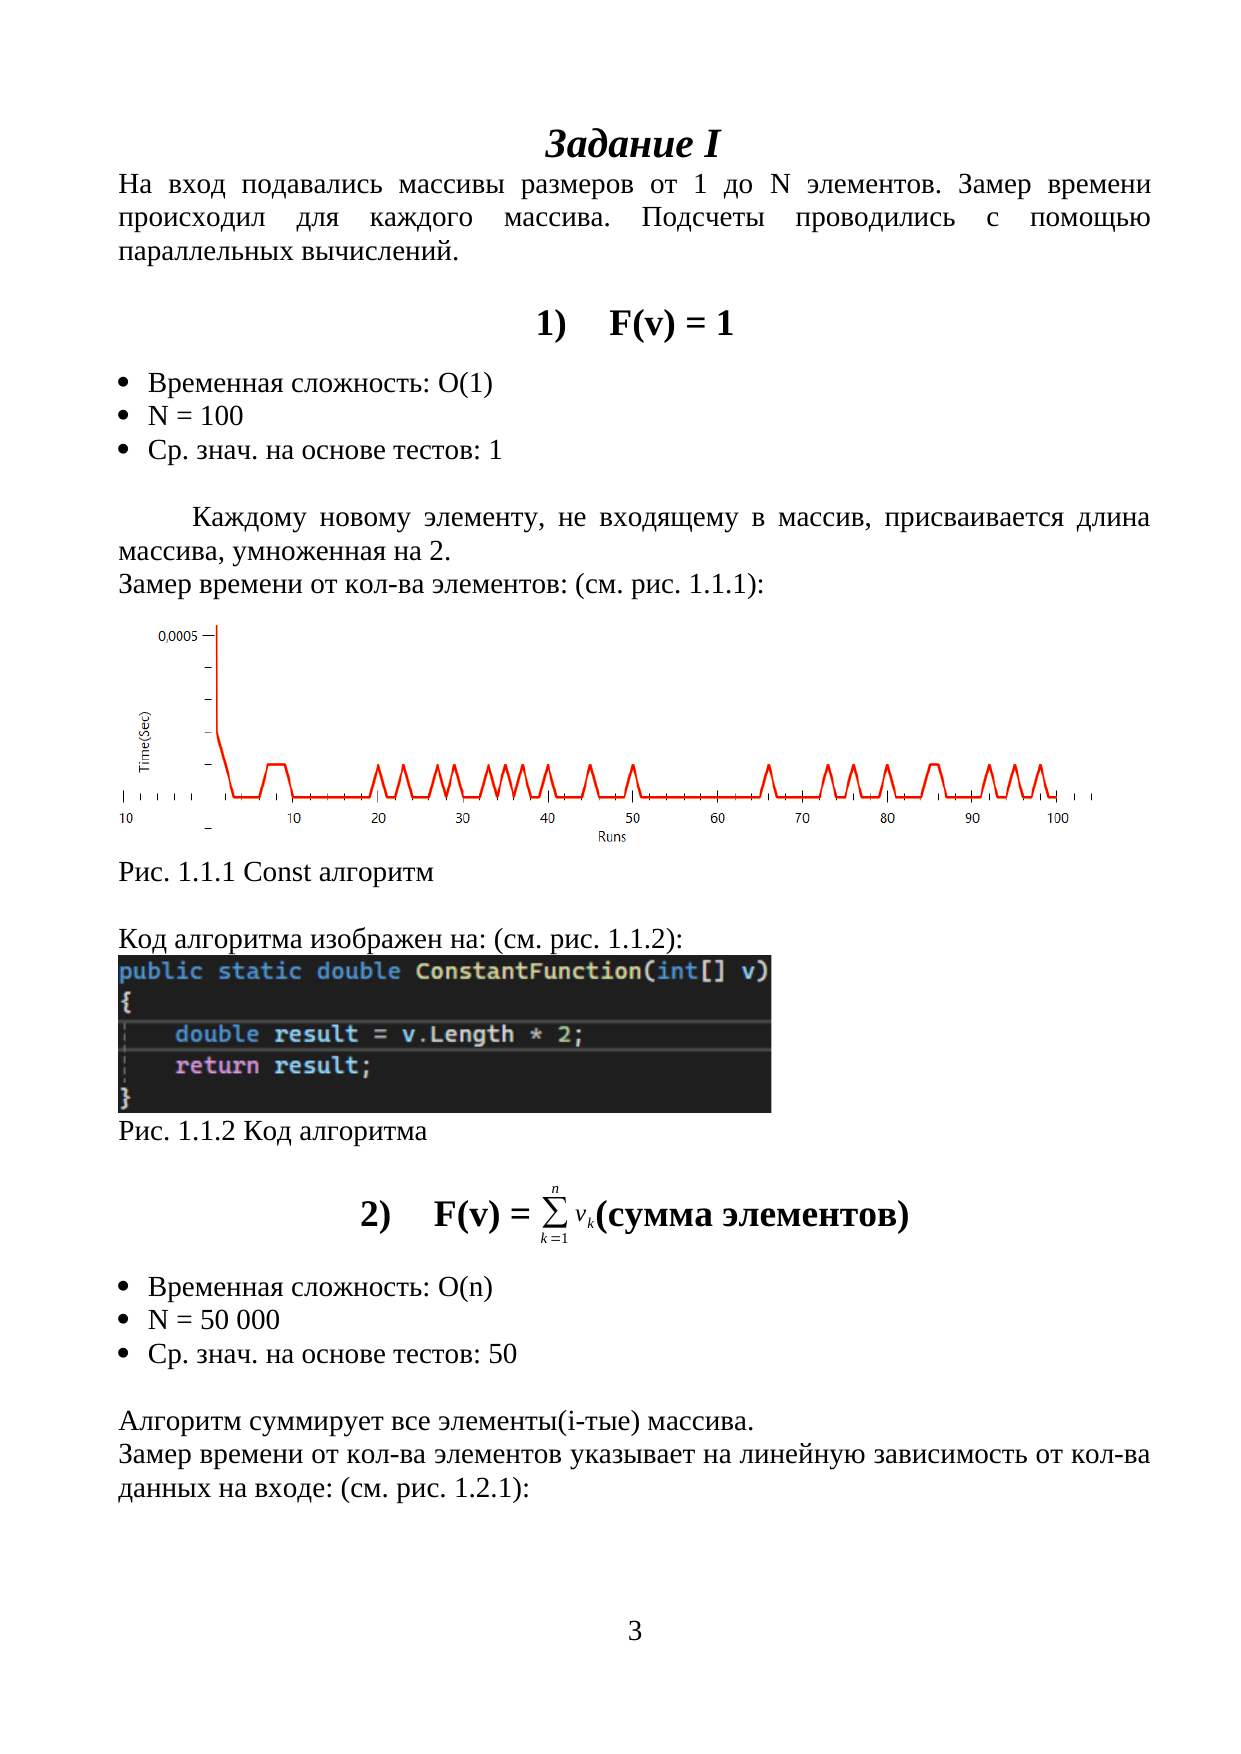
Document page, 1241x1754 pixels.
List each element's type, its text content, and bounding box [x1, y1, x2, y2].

picture [118, 955, 772, 1113]
list Временная сложность: O(1) [118, 365, 1152, 398]
list F(v) = 1 [118, 300, 1152, 343]
text Рис. 1.1.2 Код алгоритма [118, 1113, 1152, 1146]
text Замер времени от кол-ва элементов: (см. рис. 1.1.1): [118, 566, 1152, 600]
text Каждому новому элементу, не входящему в массив, присваивается длина массива, умноженная на 2. [118, 499, 1152, 566]
text Рис. 1.1.1 Const алгоритм [118, 854, 1152, 888]
list F(v) = (сумма элементов) [118, 1180, 1152, 1247]
picture [118, 625, 1093, 855]
list N = 100 [118, 398, 1152, 432]
list N = 50 000 [118, 1302, 1152, 1336]
list Ср. знач. на основе тестов: 50 [118, 1336, 1152, 1369]
text Алгоритм суммирует все элементы(i-тые) массива. [118, 1403, 1152, 1437]
text Код алгоритма изображен на: (см. рис. 1.1.2): [118, 921, 1152, 955]
list Временная сложность: O(n) [118, 1269, 1152, 1302]
list Ср. знач. на основе тестов: 1 [118, 432, 1152, 466]
text На вход подавались массивы размеров от 1 до N элементов. Замер времени происходил для каждого массива. Подсчеты проводились с помощью параллельных вычислений. [118, 166, 1152, 267]
text Задание I [118, 118, 1152, 166]
text Замер времени от кол-ва элементов указывает на линейную зависимость от кол-ва данных на входе: (см. рис. 1.2.1): [118, 1437, 1152, 1504]
